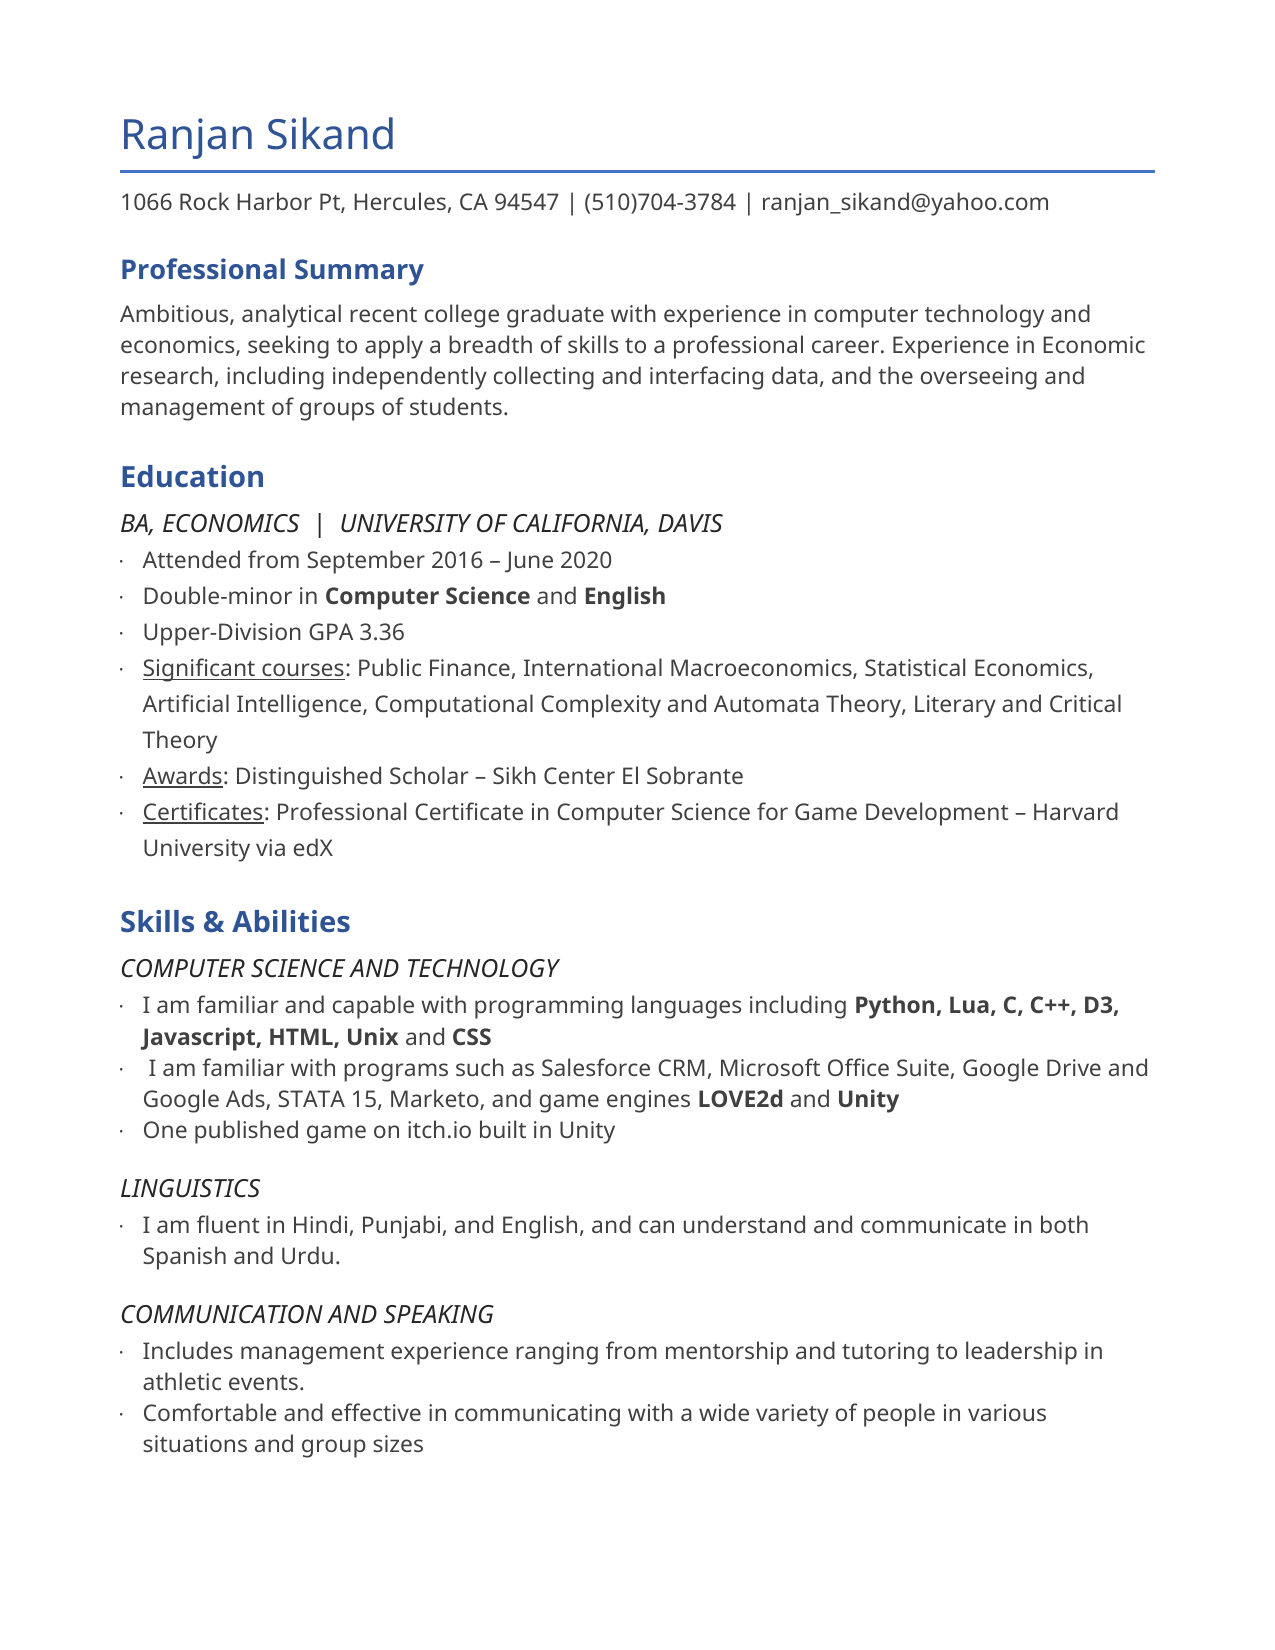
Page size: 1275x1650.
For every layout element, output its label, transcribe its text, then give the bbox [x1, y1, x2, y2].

text 1066 Rock Harbor Pt, Hercules, CA 94547 | (510)704-3784 | ranjan_sikand@yahoo.com [120, 186, 1155, 217]
subtitle Professional Summary [120, 250, 1155, 287]
subtitle Linguistics [120, 1171, 1155, 1205]
title Ranjan Sikand [120, 105, 1155, 170]
subtitle Computer science and technology [120, 951, 1155, 985]
list Awards: Distinguished Scholar – Sikh Center El Sobrante [120, 760, 1155, 791]
list I am fluent in Hindi, Punjabi, and English, and can understand and communicate in both Spanish and Urdu. [120, 1209, 1155, 1271]
list Significant courses: Public Finance, International Macroeconomics, Statistical Economics, Artificial Intelligence, Computational Complexity and Automata Theory, Literary and Critical Theory [120, 652, 1155, 755]
list One published game on itch.io built in Unity [120, 1114, 1155, 1146]
subtitle Communication and speaking [120, 1296, 1155, 1330]
list I am familiar and capable with programming languages including Python, Lua, C, C++, D3, Javascript, HTML, Unix and CSS [120, 989, 1155, 1052]
list Includes management experience ranging from mentorship and tutoring to leadership in athletic events. [120, 1334, 1155, 1397]
list Upper-Division GPA 3.36 [120, 616, 1155, 647]
list Comfortable and effective in communicating with a wide variety of people in various situations and group sizes [120, 1397, 1155, 1459]
list Certificates: Professional Certificate in Computer Science for Game Development – Harvard University via edX [120, 796, 1155, 863]
list Attended from September 2016 – June 2020 [120, 544, 1155, 576]
subtitle BA, Economics | University of california, davis [120, 506, 1155, 540]
text Ambitious, analytical recent college graduate with experience in computer technology and economics, seeking to apply a breadth of skills to a professional career. Experience in Economic research, including independently collecting and interfacing data, and the overseeing and management of groups of students. [120, 298, 1155, 423]
list I am familiar with programs such as Salesforce CRM, Microsoft Office Suite, Google Drive and Google Ads, STATA 15, Marketo, and game engines LOVE2d and Unity [120, 1052, 1155, 1114]
list Double-minor in Computer Science and English [120, 580, 1155, 611]
